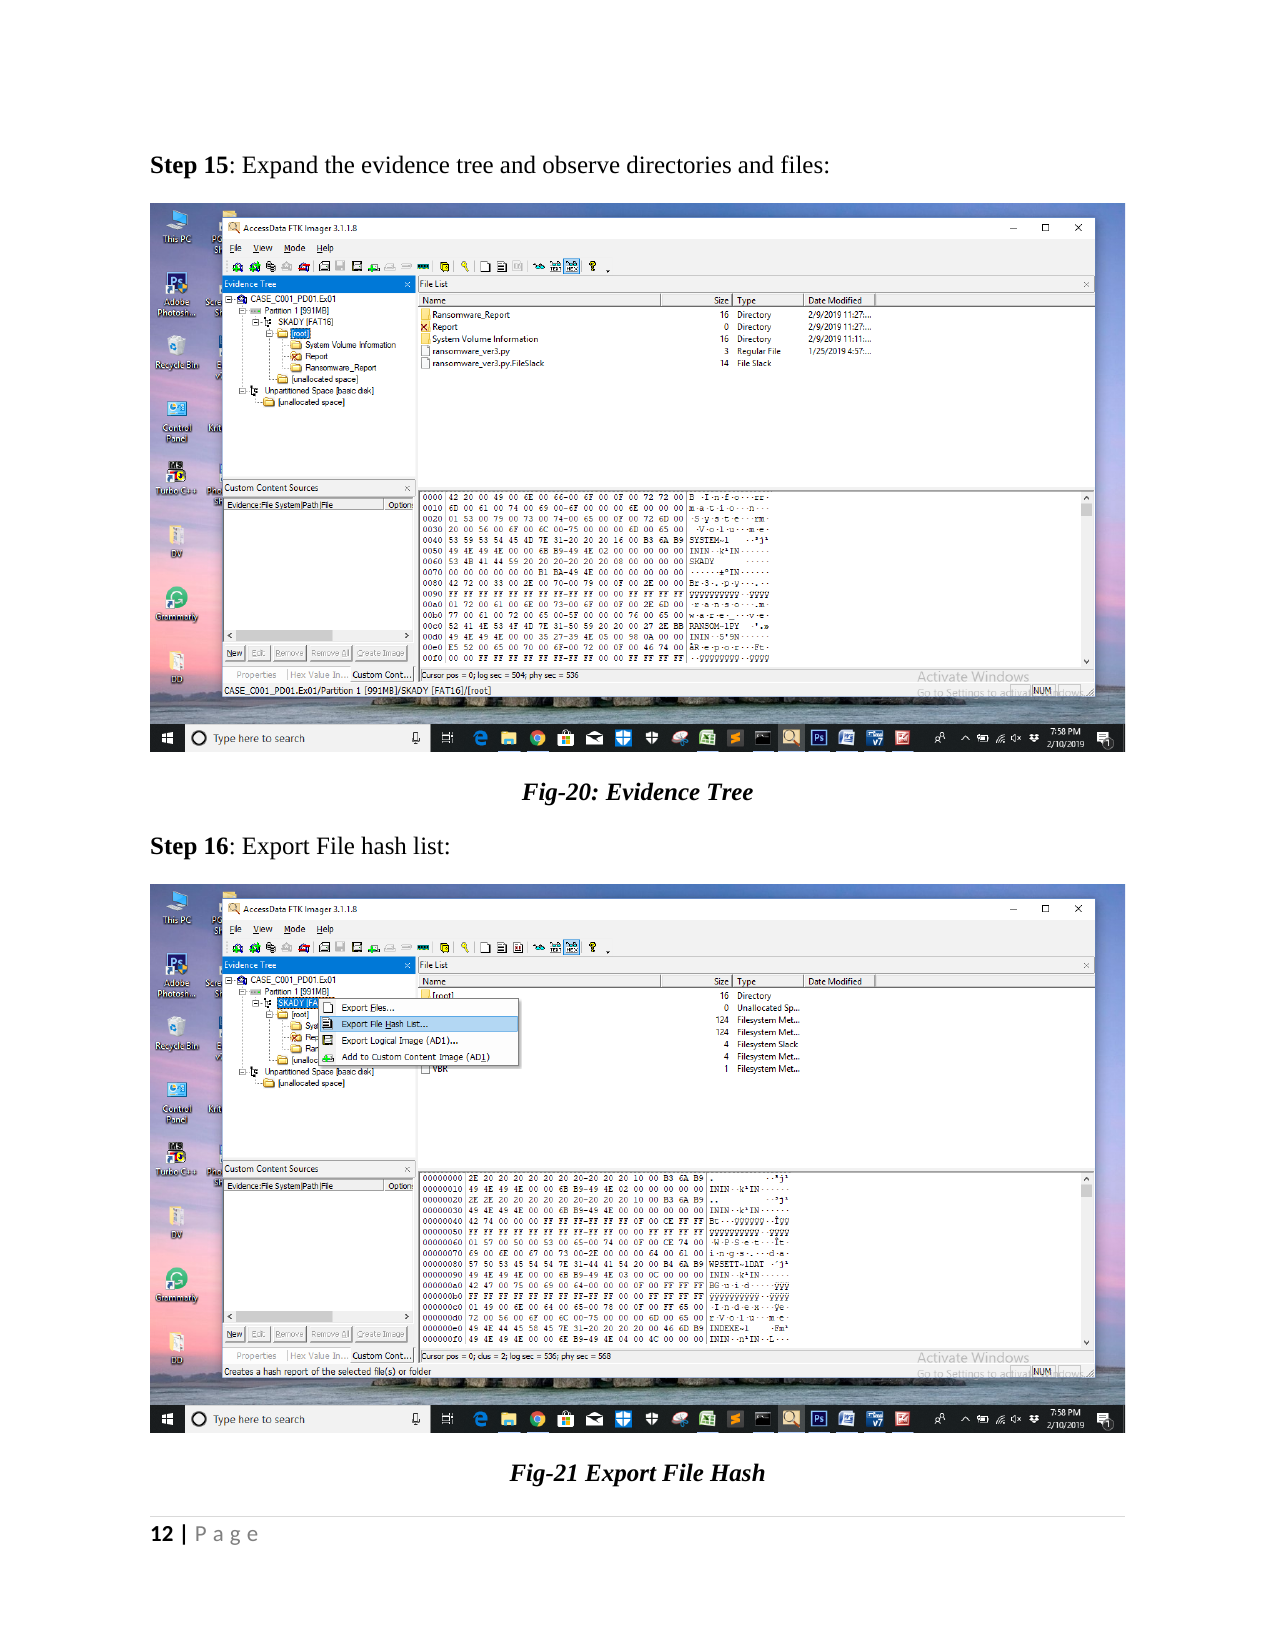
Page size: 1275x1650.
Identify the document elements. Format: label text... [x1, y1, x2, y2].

text Step 15: Expand the evidence tree and observe directories and files: [150, 150, 1125, 179]
text Step 16: Export File hash list: [150, 831, 1125, 859]
text Fig-21 Export File Hash [150, 1458, 1125, 1487]
picture [150, 203, 1125, 752]
text Fig-20: Evidence Tree [150, 777, 1125, 806]
picture [150, 884, 1125, 1433]
